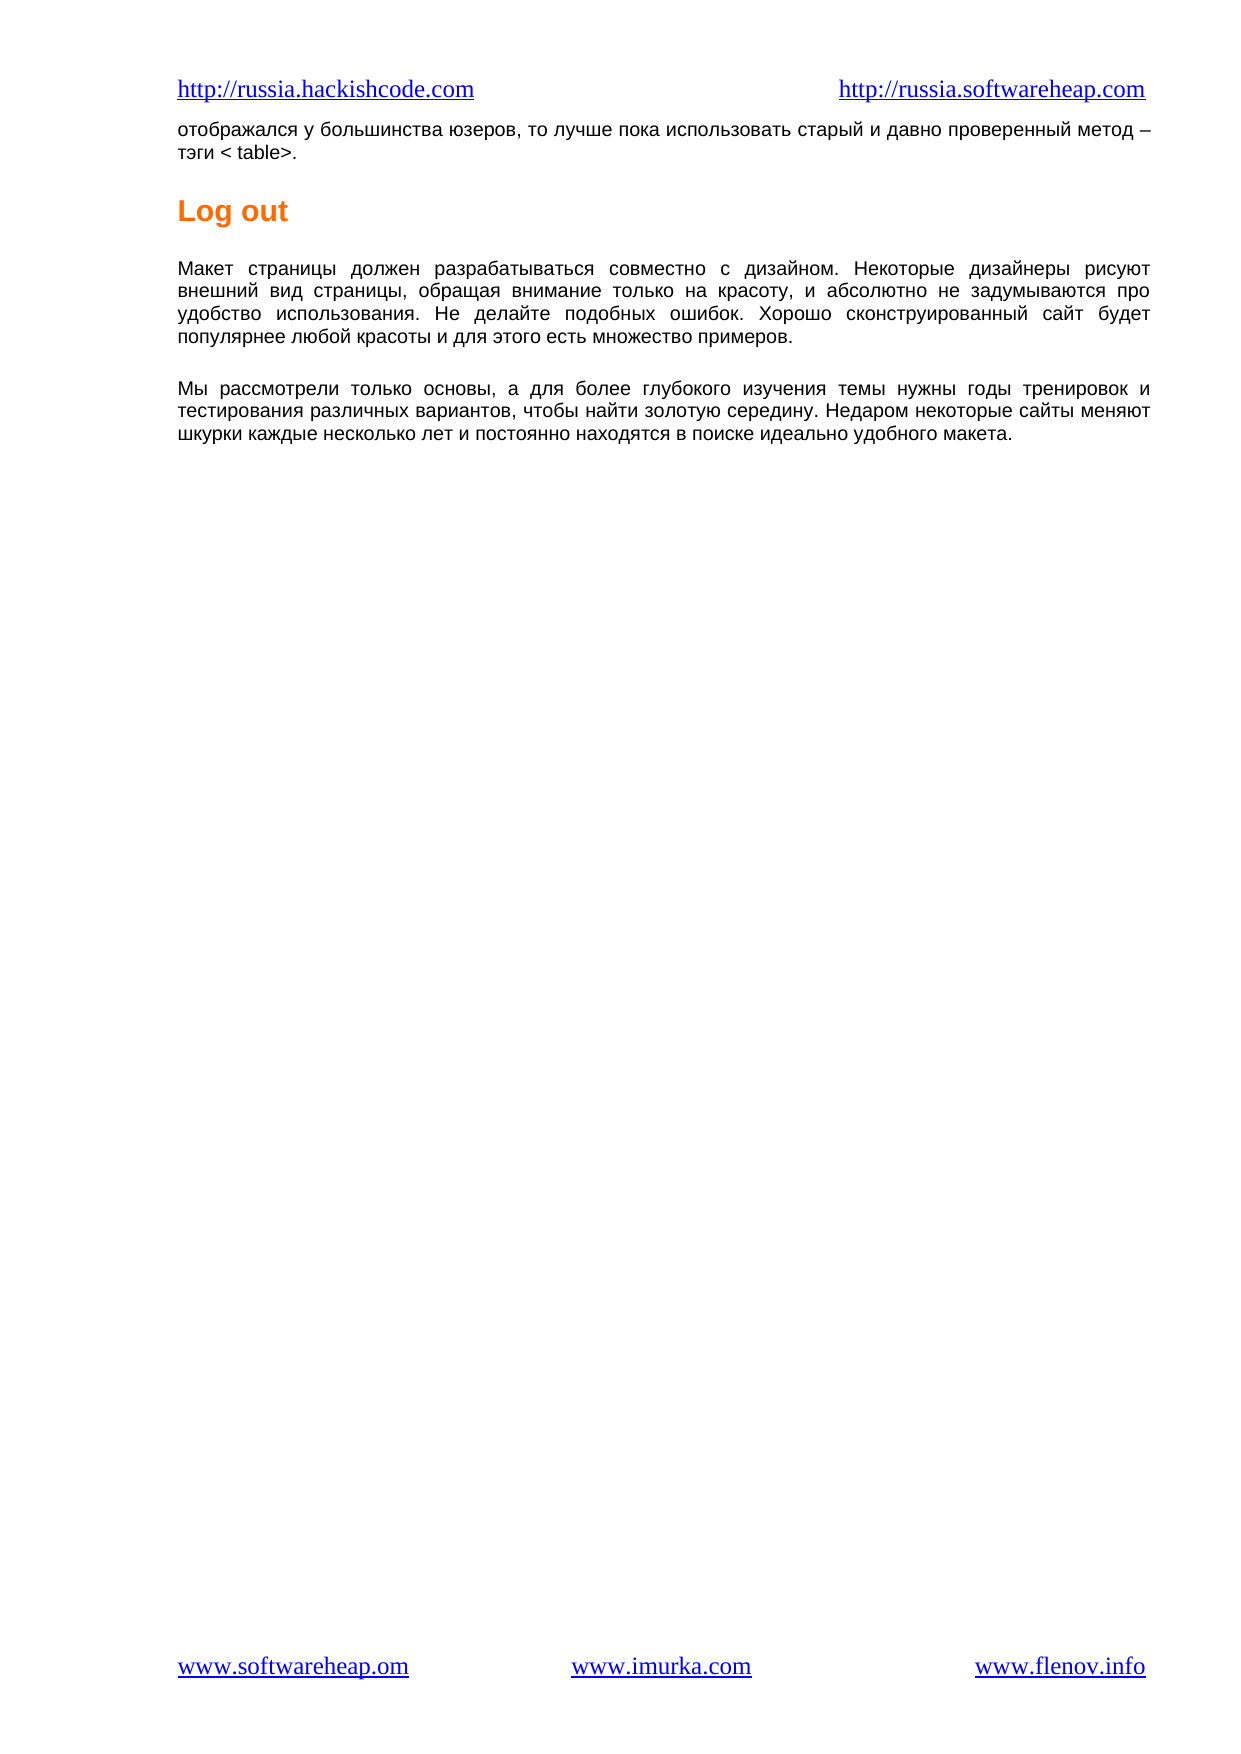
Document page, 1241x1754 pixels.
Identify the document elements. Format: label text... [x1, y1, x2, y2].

text Мы рассмотрели только основы, а для более глубокого изучения темы нужны годы тренировок и тестирования различных вариантов, чтобы найти золотую середину. Недаром некоторые сайты меняют шкурки каждые несколько лет и постоянно находятся в поиске идеально удобного макета. [177, 377, 1152, 445]
text Log out [177, 193, 1152, 227]
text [177, 118, 1152, 163]
text Макет страницы должен разрабатываться совместно с дизайном. Некоторые дизайнеры рисуют внешний вид страницы, обращая внимание только на красоту, и абсолютно не задумываются про удобство использования. Не делайте подобных ошибок. Хорошо сконструированный сайт будет популярнее любой красоты и для этого есть множество примеров. [177, 257, 1152, 347]
